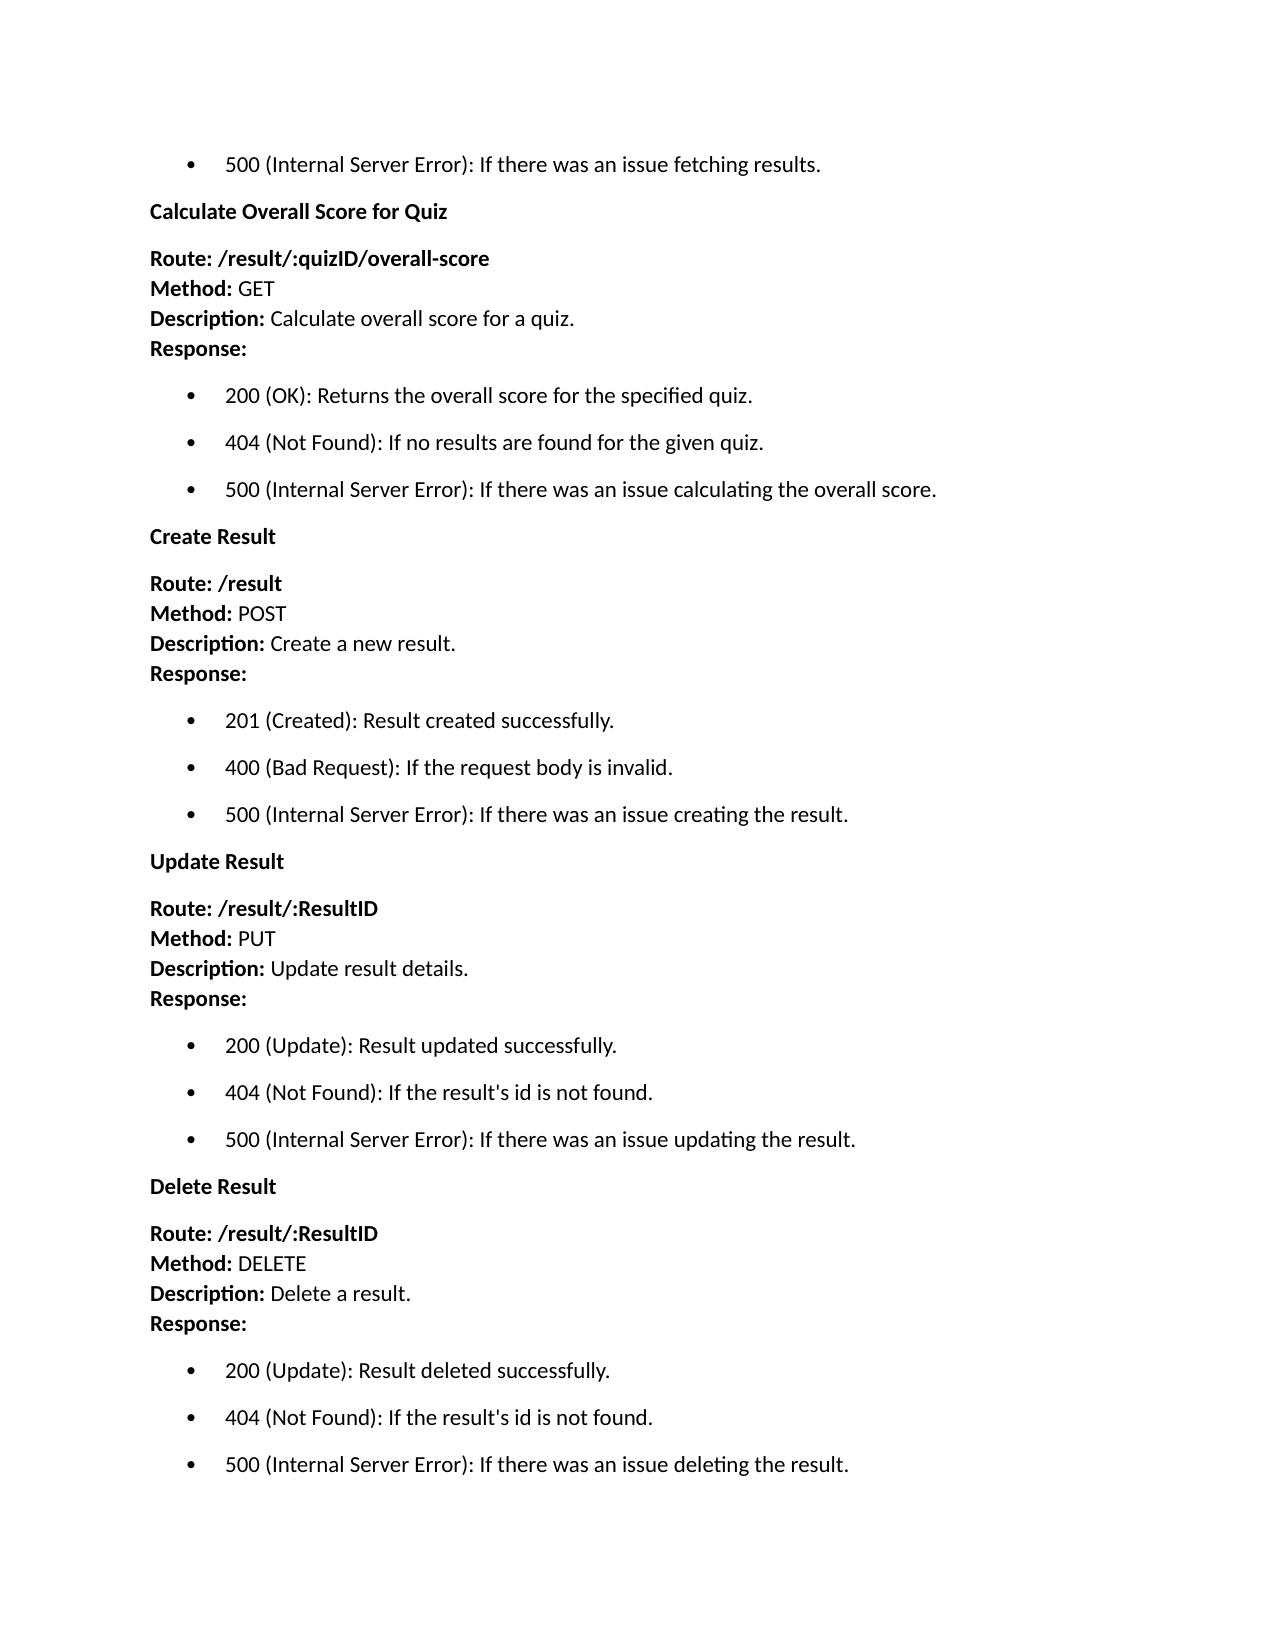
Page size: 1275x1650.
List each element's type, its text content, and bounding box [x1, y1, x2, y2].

list 400 (Bad Request): If the request body is invalid. [187, 753, 1125, 781]
list 201 (Created): Result created successfully. [187, 706, 1125, 734]
text Update Result [150, 847, 1125, 875]
list 500 (Internal Server Error): If there was an issue calculating the overall score. [187, 475, 1125, 503]
text Route: /result Method: POST Description: Create a new result. Response: [150, 569, 1125, 687]
list 500 (Internal Server Error): If there was an issue deleting the result. [187, 1450, 1125, 1478]
text Route: /result/:ResultID Method: DELETE Description: Delete a result. Response: [150, 1219, 1125, 1337]
list 404 (Not Found): If no results are found for the given quiz. [187, 428, 1125, 456]
text Route: /result/:ResultID Method: PUT Description: Update result details. Response: [150, 894, 1125, 1012]
list 200 (Update): Result updated successfully. [187, 1031, 1125, 1059]
list 404 (Not Found): If the result's id is not found. [187, 1403, 1125, 1431]
list 200 (Update): Result deleted successfully. [187, 1356, 1125, 1384]
list 500 (Internal Server Error): If there was an issue creating the result. [187, 800, 1125, 828]
text Create Result [150, 522, 1125, 550]
list 200 (OK): Returns the overall score for the specified quiz. [187, 381, 1125, 409]
text Delete Result [150, 1172, 1125, 1200]
list 500 (Internal Server Error): If there was an issue fetching results. [187, 150, 1125, 178]
text Calculate Overall Score for Quiz [150, 197, 1125, 225]
list 500 (Internal Server Error): If there was an issue updating the result. [187, 1125, 1125, 1153]
list 404 (Not Found): If the result's id is not found. [187, 1078, 1125, 1106]
text Route: /result/:quizID/overall-score Method: GET Description: Calculate overall score for a quiz. Response: [150, 244, 1125, 362]
